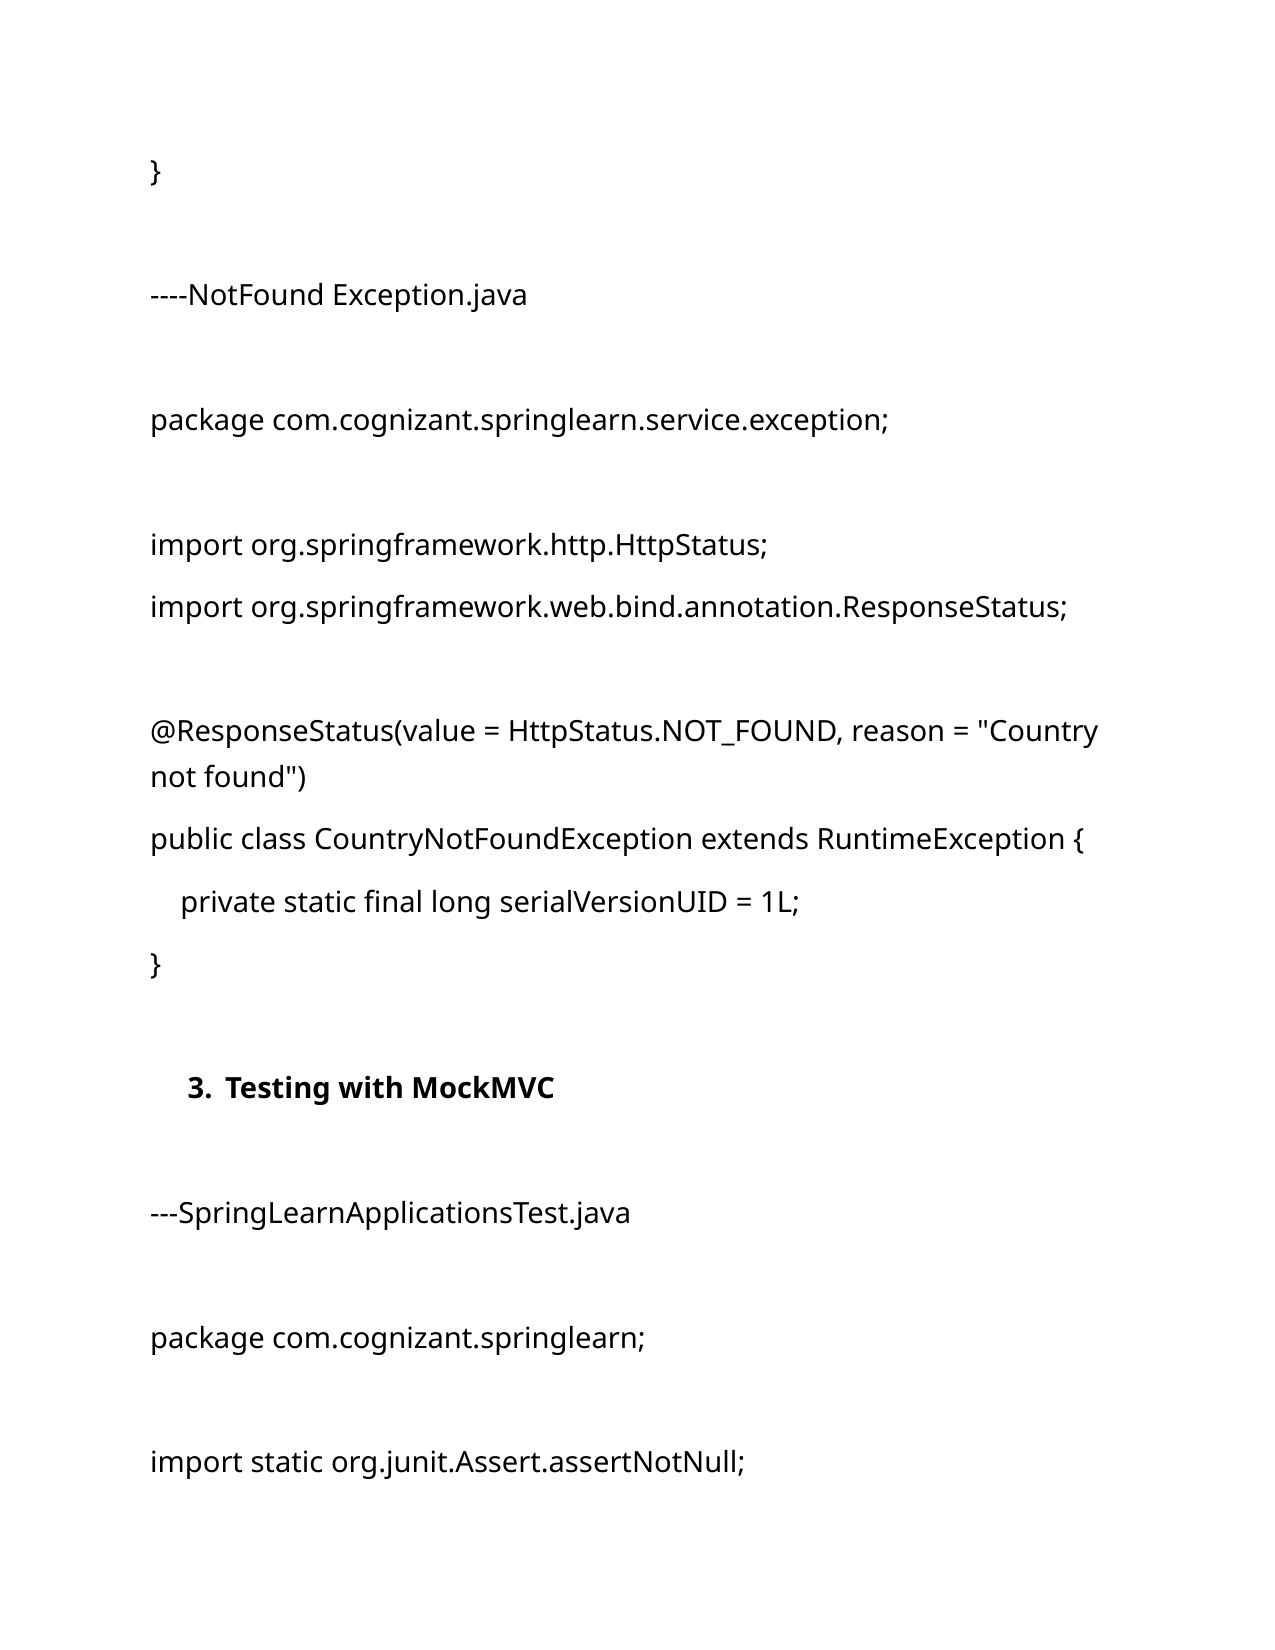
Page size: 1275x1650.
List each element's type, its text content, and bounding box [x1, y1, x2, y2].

text public class CountryNotFoundException extends RuntimeException { [150, 818, 1125, 858]
text import static org.junit.Assert.assertNotNull; [150, 1441, 1125, 1481]
text import org.springframework.http.HttpStatus; [150, 524, 1125, 563]
text private static final long serialVersionUID = 1L; [150, 881, 1125, 921]
text } [150, 943, 1125, 983]
text package com.cognizant.springlearn; [150, 1317, 1125, 1357]
text ----NotFound Exception.java [150, 274, 1125, 314]
list Testing with MockMVC [187, 1068, 1125, 1107]
text @ResponseStatus(value = HttpStatus.NOT_FOUND, reason = "Country not found") [150, 711, 1125, 796]
text ---SpringLearnApplicationsTest.java [150, 1192, 1125, 1232]
text import org.springframework.web.bind.annotation.ResponseStatus; [150, 586, 1125, 626]
text package com.cognizant.springlearn.service.exception; [150, 399, 1125, 439]
text } [150, 150, 1125, 190]
